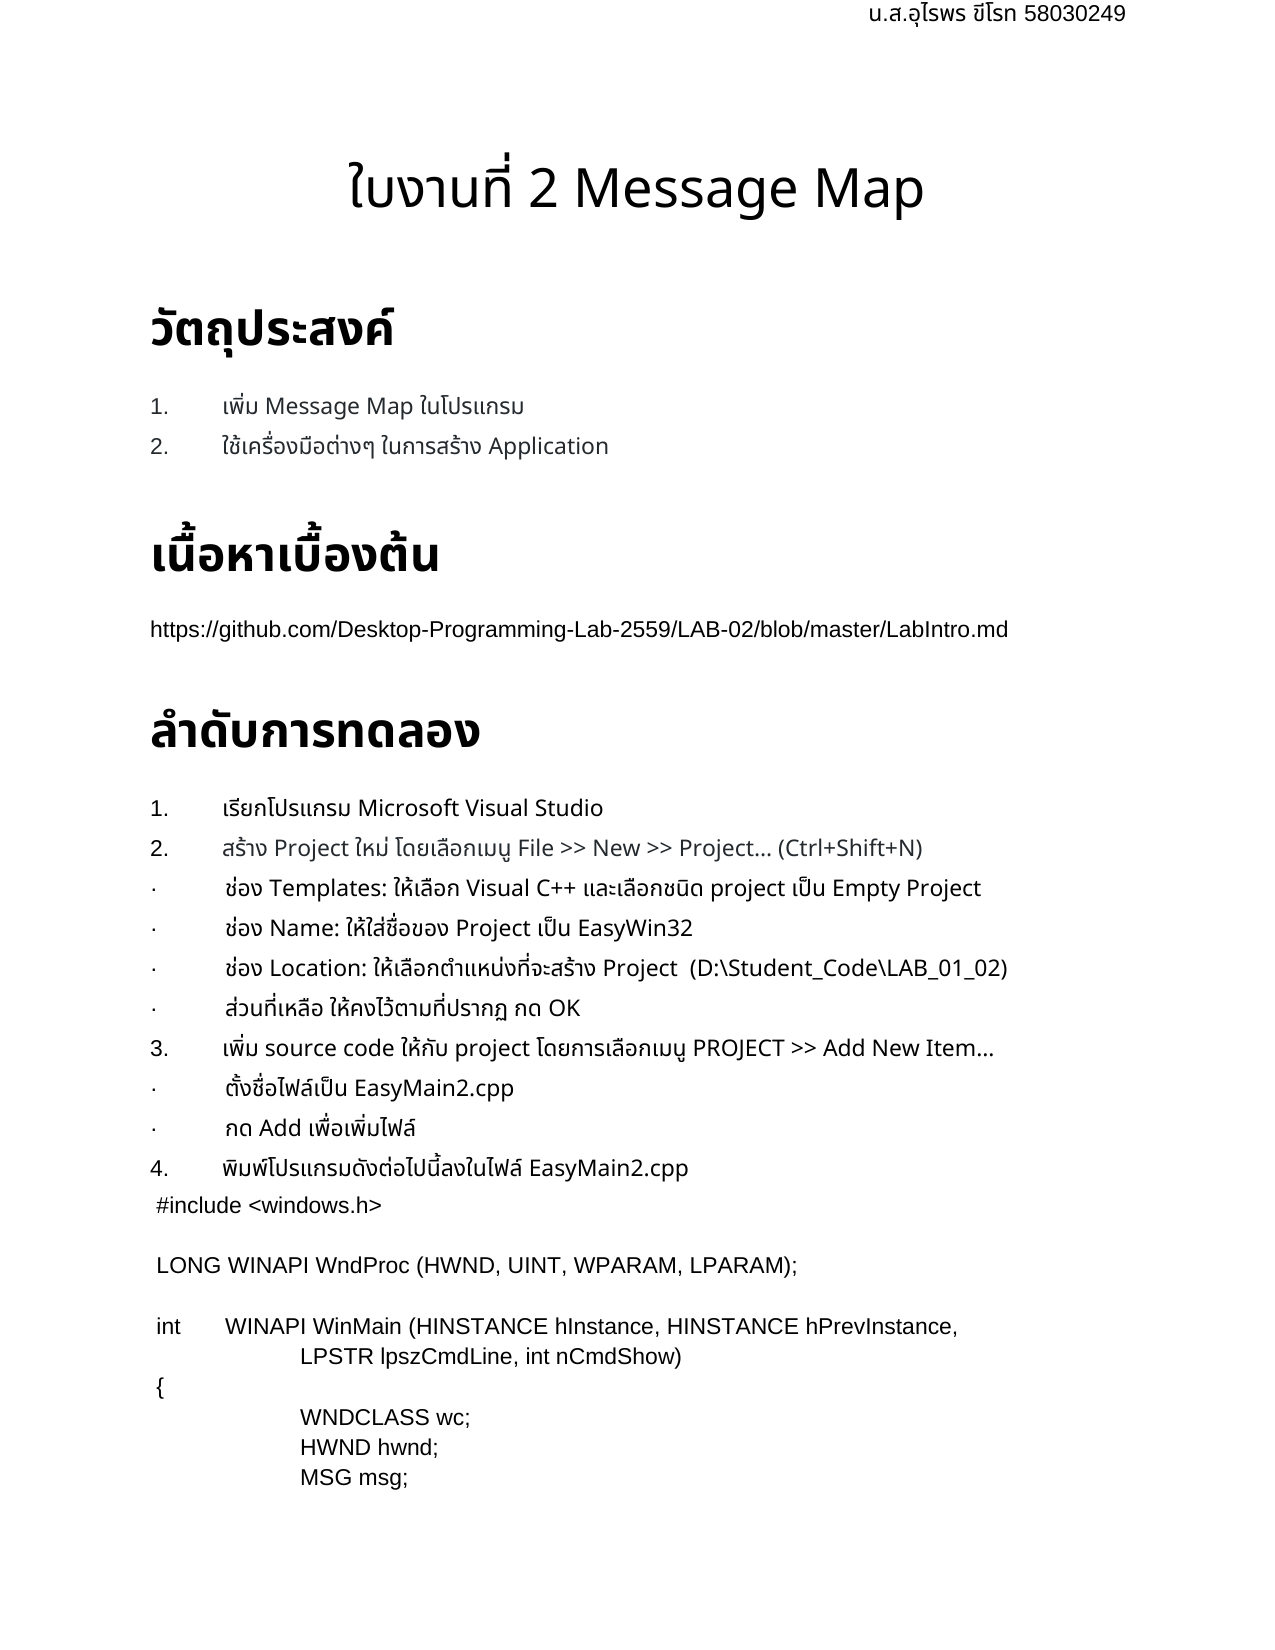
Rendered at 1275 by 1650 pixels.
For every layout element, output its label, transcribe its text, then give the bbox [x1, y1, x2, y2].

text · ส่วนที่เหลือ ให้คงไว้ตามที่ปรากฏ กด OK [150, 992, 1125, 1027]
text · ช่อง Templates: ให้เลือก Visual C++ และเลือกชนิด project เป็น Empty Project [150, 872, 1125, 907]
subtitle เนื้อหาเบื้องต้น [150, 520, 1125, 593]
text 1. เพิ่ม Message Map ในโปรแกรม [150, 390, 1125, 425]
title ใบงานที่ 2 Message Map [150, 150, 1125, 232]
text LONG WINAPI WndProc (HWND, UINT, WPARAM, LPARAM); [150, 1252, 1125, 1279]
text · กด Add เพื่อเพิ่มไฟล์ [150, 1112, 1125, 1147]
text 4. พิมพ์โปรแกรมดังต่อไปนี้ลงในไฟล์ EasyMain2.cpp [150, 1152, 1125, 1187]
text WNDCLASS wc; [150, 1403, 1125, 1430]
text MSG msg; [150, 1464, 1125, 1490]
text · ช่อง Name: ให้ใส่ชื่อของ Project เป็น EasyWin32 [150, 912, 1125, 947]
text https://github.com/Desktop-Programming-Lab-2559/LAB-02/blob/master/LabIntro.md [150, 616, 1125, 642]
subtitle วัตถุประสงค์ [150, 294, 1125, 367]
text · ตั้งชื่อไฟล์เป็น EasyMain2.cpp [150, 1072, 1125, 1107]
text HWND hwnd; [150, 1434, 1125, 1460]
text { [150, 1373, 1125, 1399]
subtitle ลำดับการทดลอง [150, 696, 1125, 769]
text LPSTR lpszCmdLine, int nCmdShow) [150, 1343, 1125, 1369]
text · ช่อง Location: ให้เลือกตำแหน่งที่จะสร้าง Project (D:\Student_Code\LAB_01_02) [150, 952, 1125, 987]
text #include <windows.h> [150, 1192, 1125, 1218]
text 2. สร้าง Project ใหม่ โดยเลือกเมนู File >> New >> Project… (Ctrl+Shift+N) [150, 832, 1125, 867]
text int WINAPI WinMain (HINSTANCE hInstance, HINSTANCE hPrevInstance, [150, 1313, 1125, 1339]
text 1. เรียกโปรแกรม Microsoft Visual Studio [150, 792, 1125, 827]
text 3. เพิ่ม source code ให้กับ project โดยการเลือกเมนู PROJECT >> Add New Item… [150, 1032, 1125, 1067]
text 2. ใช้เครื่องมือต่างๆ ในการสร้าง Application [150, 430, 1125, 465]
